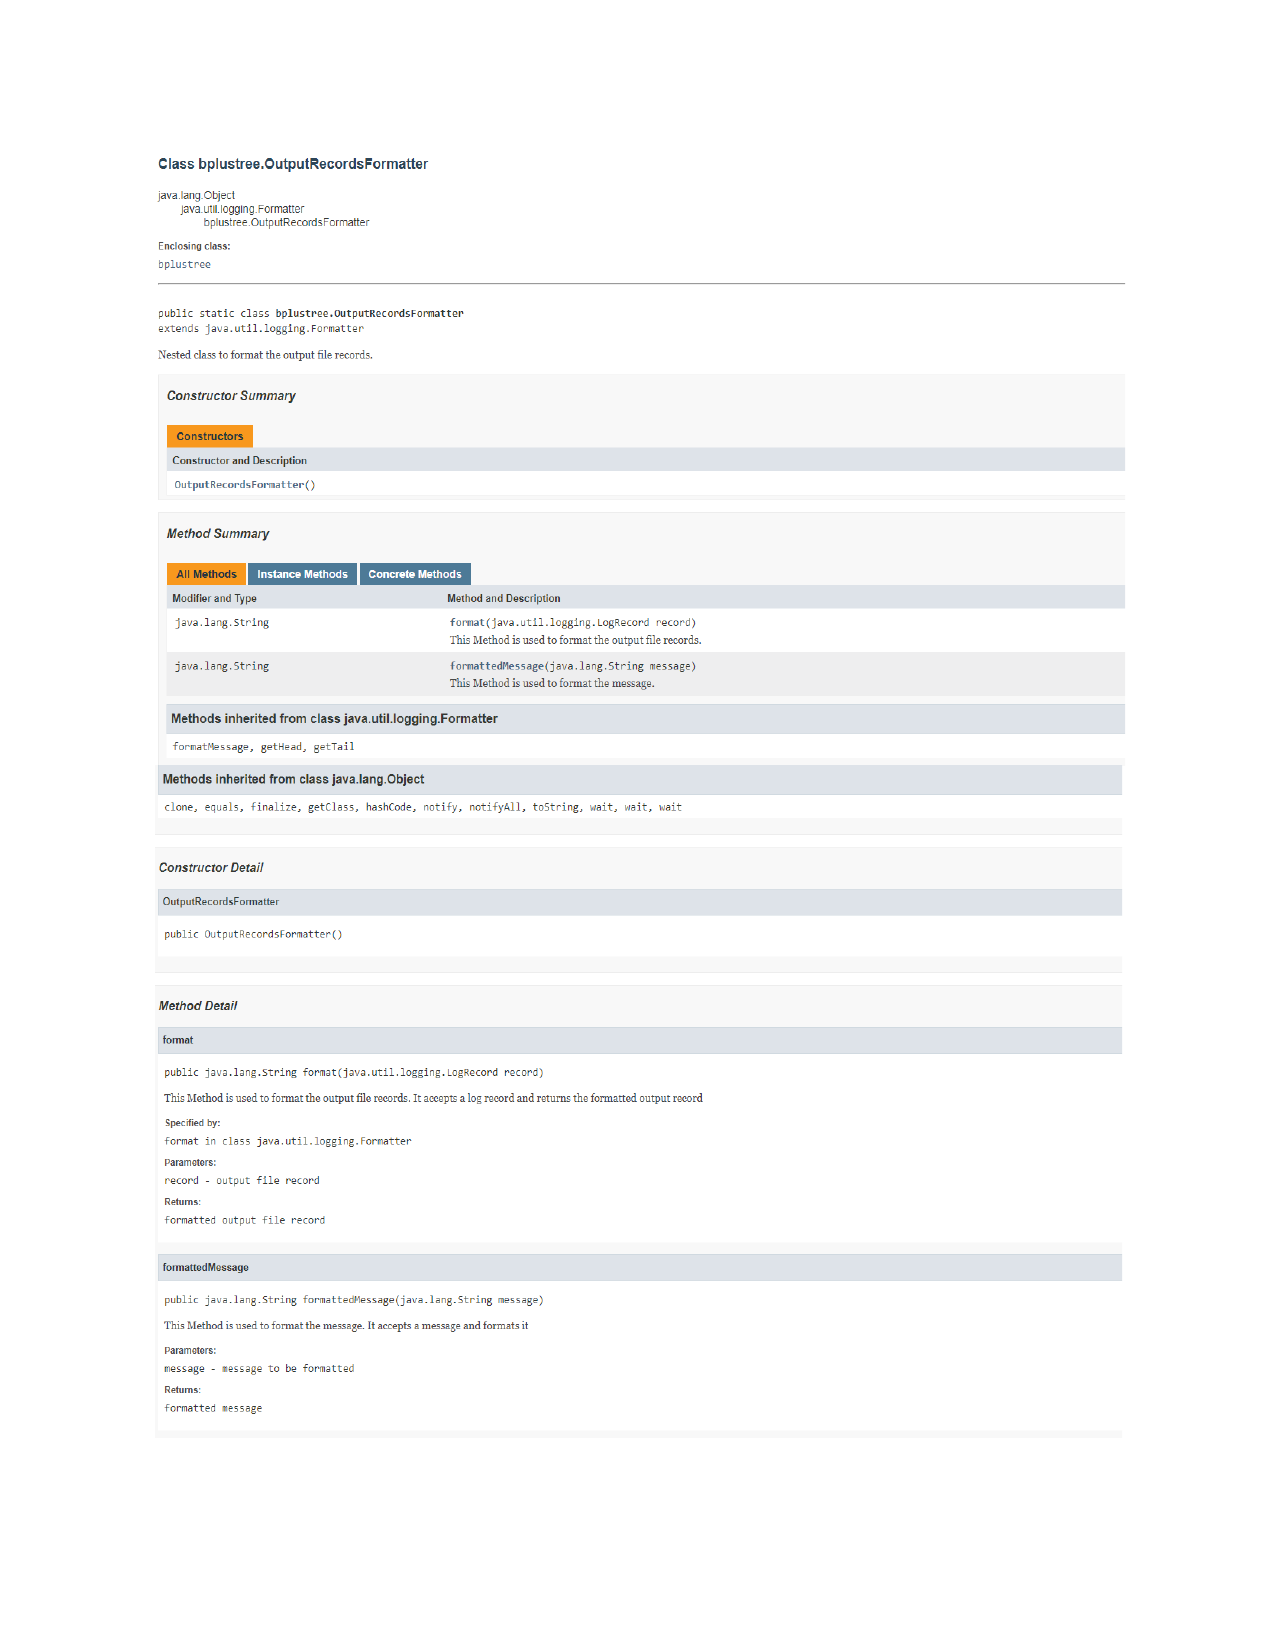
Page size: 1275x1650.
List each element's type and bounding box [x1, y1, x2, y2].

picture [150, 150, 1125, 1438]
